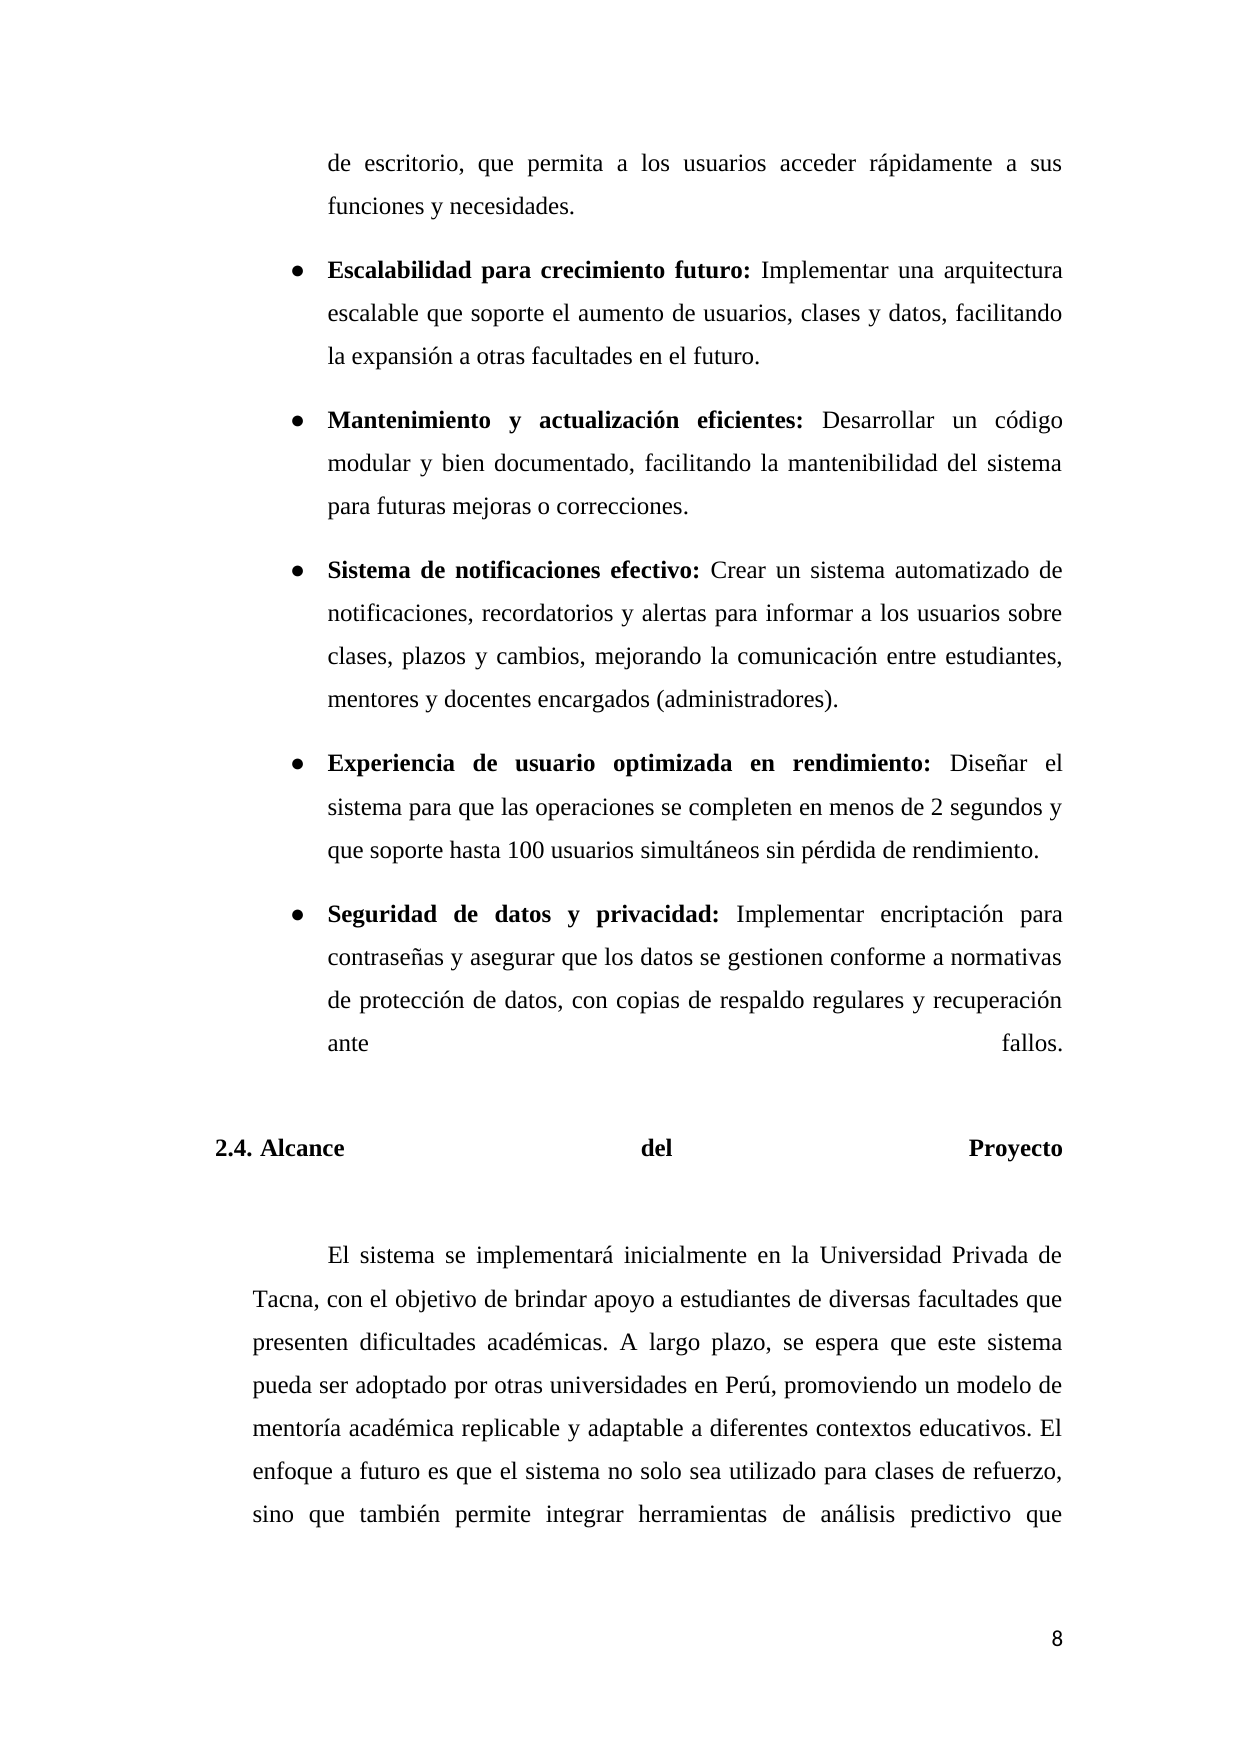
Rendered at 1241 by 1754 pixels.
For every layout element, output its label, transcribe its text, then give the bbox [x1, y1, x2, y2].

list Experiencia de usuario optimizada en rendimiento: Diseñar el sistema para que las operaciones se completen en menos de 2 segundos y que soporte hasta 100 usuarios simultáneos sin pérdida de rendimiento. [290, 748, 1063, 863]
subtitle Alcance del Proyecto [215, 1133, 1063, 1205]
list Seguridad de datos y privacidad: Implementar encriptación para contraseñas y asegurar que los datos se gestionen conforme a normativas de protección de datos, con copias de respaldo regulares y recuperación ante fallos. [290, 899, 1063, 1099]
list Sistema de notificaciones efectivo: Crear un sistema automatizado de notificaciones, recordatorios y alertas para informar a los usuarios sobre clases, plazos y cambios, mejorando la comunicación entre estudiantes, mentores y docentes encargados (administradores). [290, 555, 1063, 713]
list Escalabilidad para crecimiento futuro: Implementar una arquitectura escalable que soporte el aumento de usuarios, clases y datos, facilitando la expansión a otras facultades en el futuro. [290, 255, 1063, 370]
